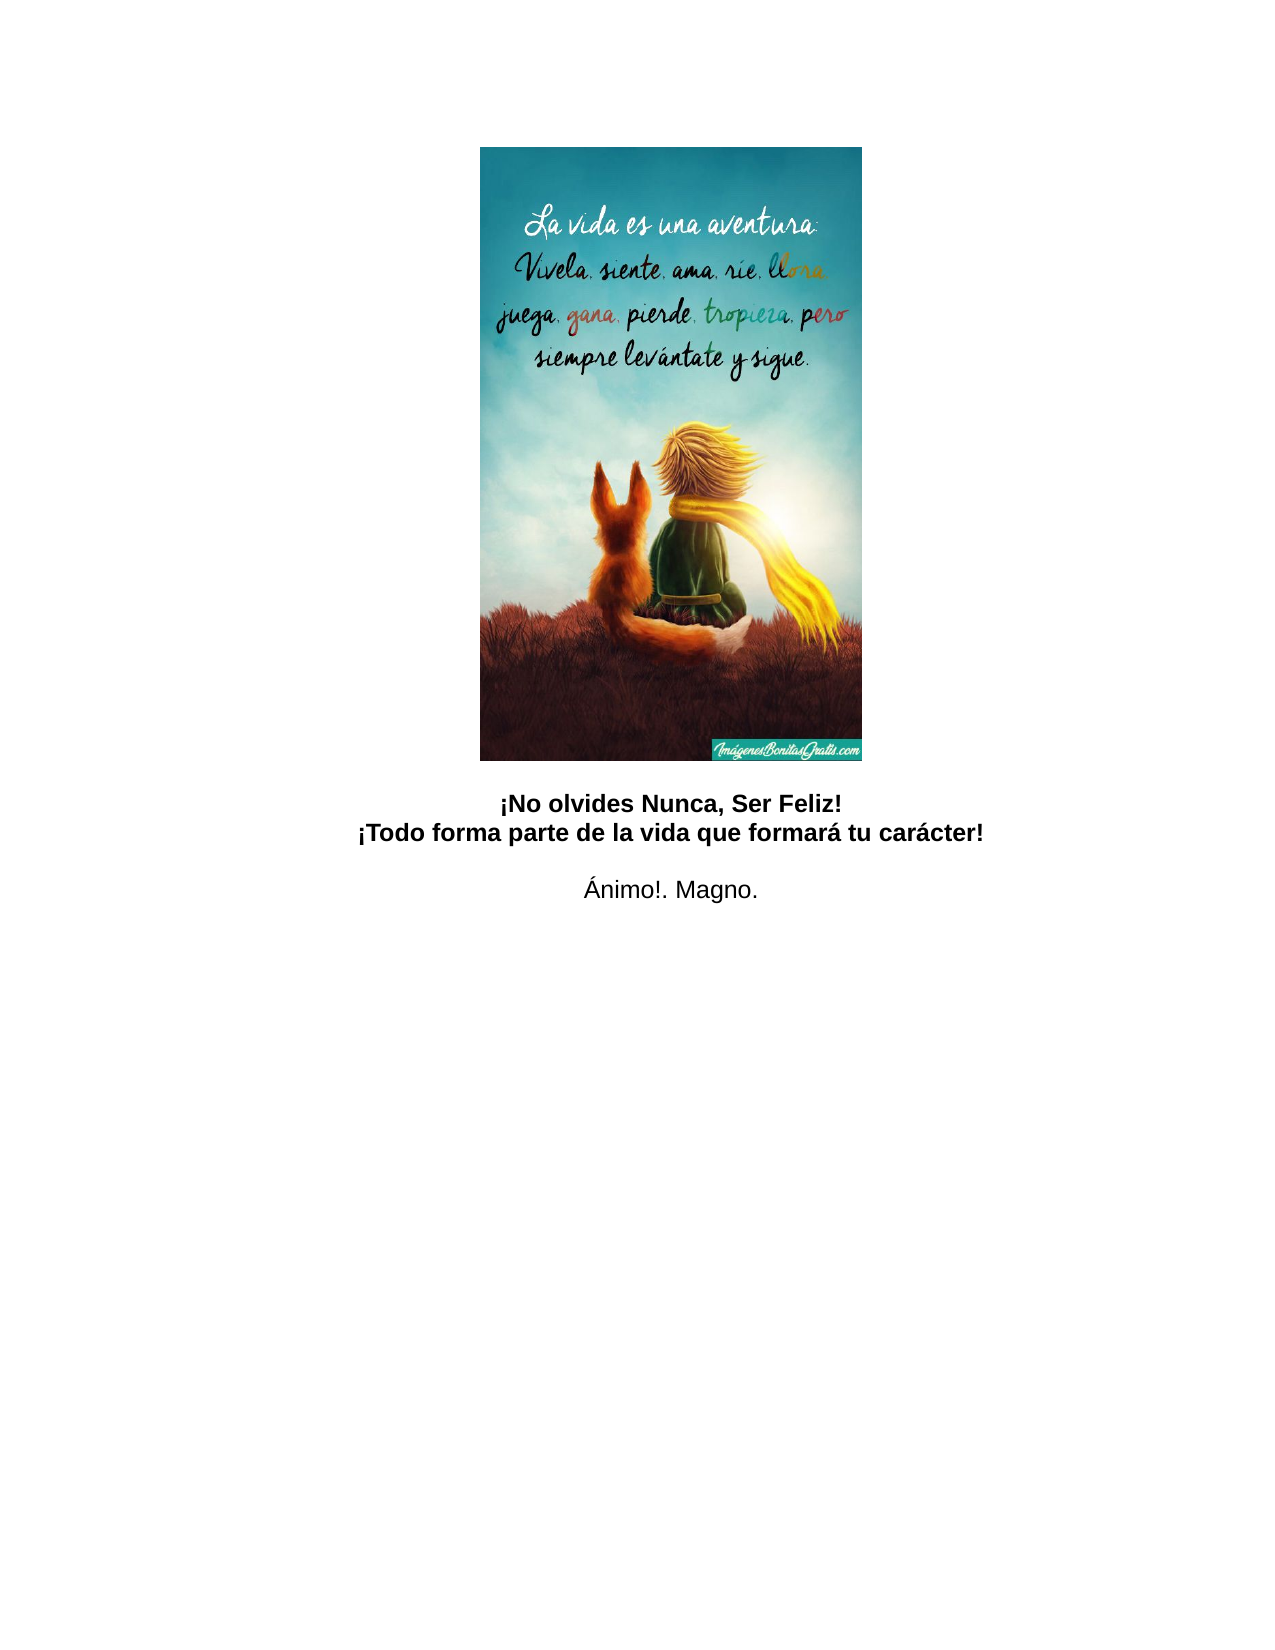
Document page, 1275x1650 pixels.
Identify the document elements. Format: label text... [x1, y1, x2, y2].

list ¡Todo forma parte de la vida que formará tu carácter! [244, 818, 1098, 846]
list Ánimo!. Magno. [244, 875, 1098, 904]
list ¡No olvides Nunca, Ser Feliz! [244, 789, 1098, 818]
picture [480, 147, 862, 761]
